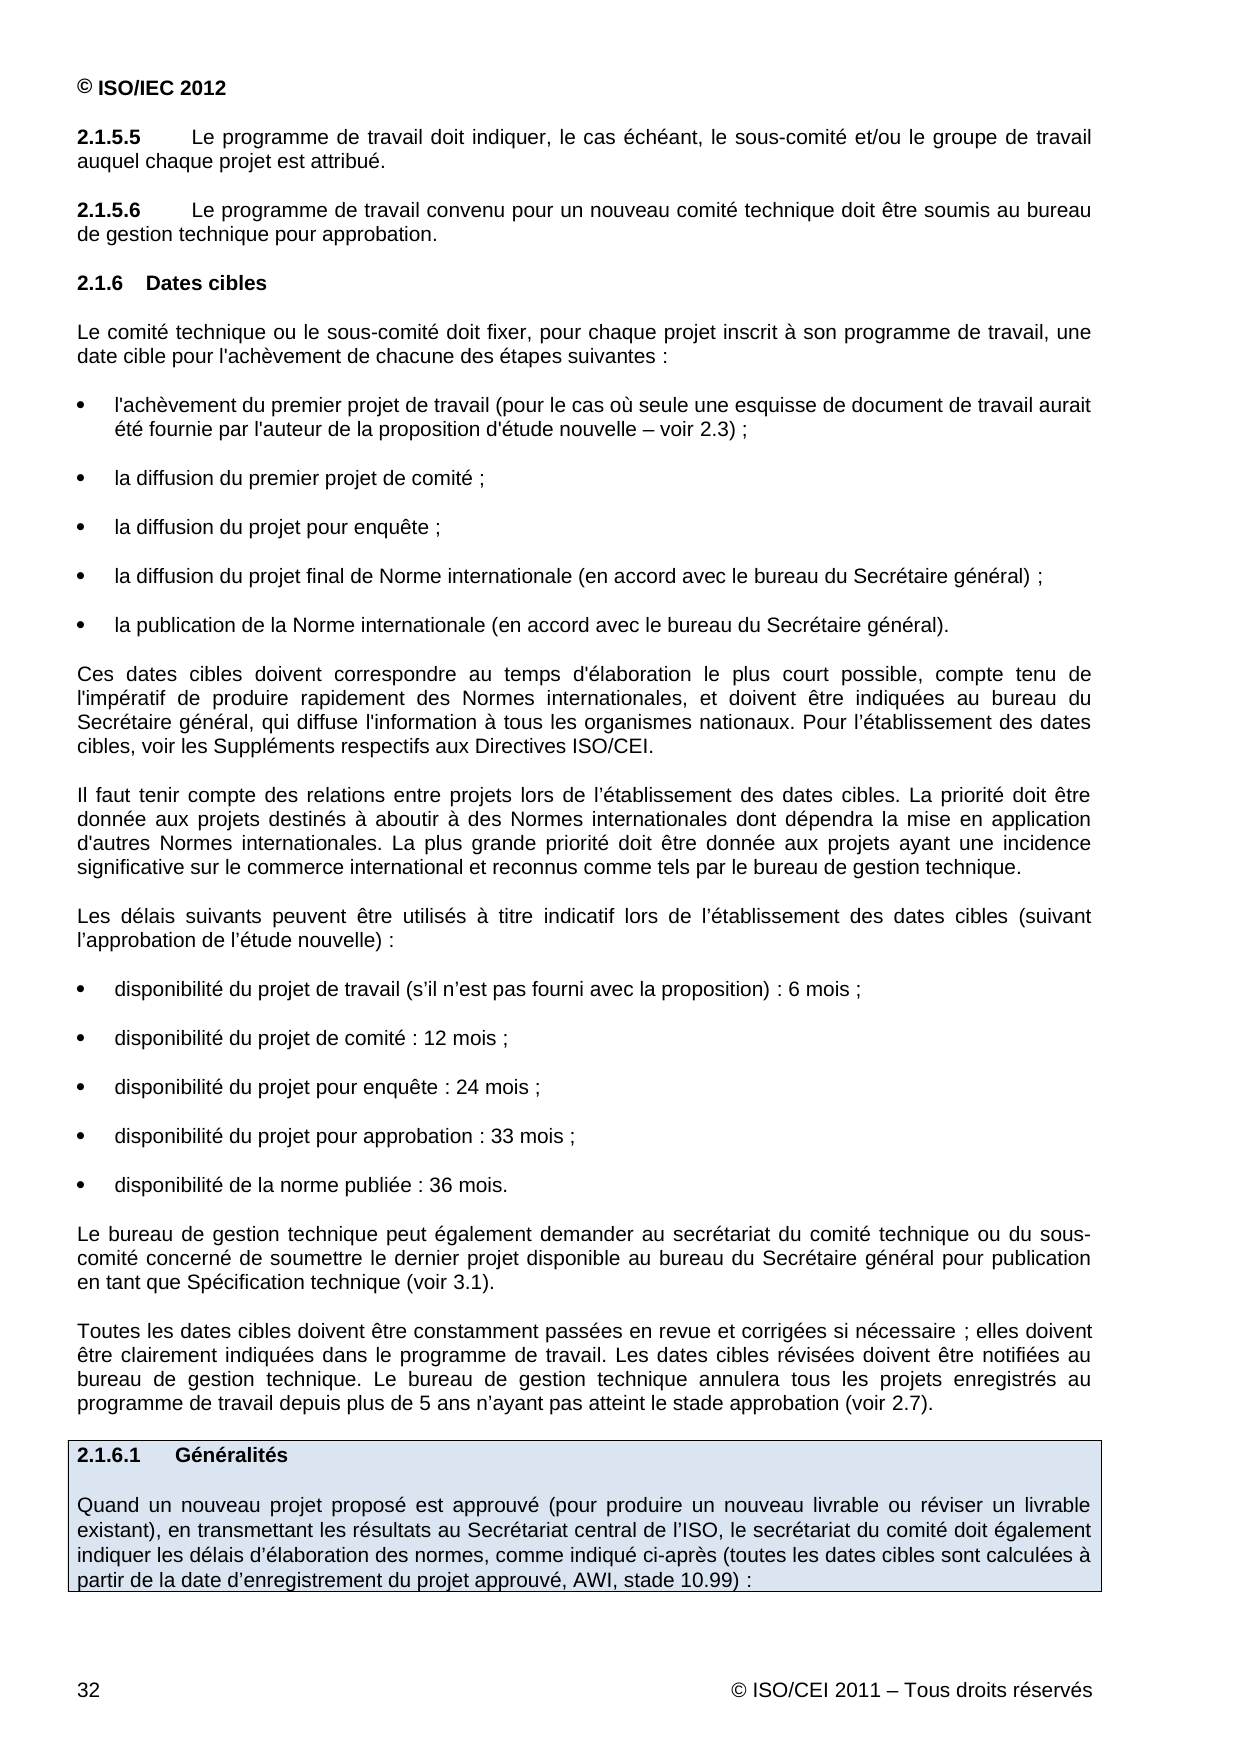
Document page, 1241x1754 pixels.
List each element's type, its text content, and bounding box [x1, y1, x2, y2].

list la diffusion du projet pour enquête ; [77, 515, 1093, 539]
text Le bureau de gestion technique peut également demander au secrétariat du comité technique ou du sous-comité concerné de soumettre le dernier projet disponible au bureau du Secrétaire général pour publication en tant que Spécification technique (voir 3.1). [77, 1222, 1093, 1294]
text 2.1.6.1 Généralités [69, 1441, 1101, 1467]
list la diffusion du premier projet de comité ; [77, 466, 1093, 490]
text Toutes les dates cibles doivent être constamment passées en revue et corrigées si nécessaire ; elles doivent être clairement indiquées dans le programme de travail. Les dates cibles révisées doivent être notifiées au bureau de gestion technique. Le bureau de gestion technique annulera tous les projets enregistrés au programme de travail depuis plus de 5 ans n’ayant pas atteint le stade approbation (voir 2.7). [77, 1319, 1093, 1415]
list l'achèvement du premier projet de travail (pour le cas où seule une esquisse de document de travail aurait été fournie par l'auteur de la proposition d'étude nouvelle – voir 2.3) ; [77, 393, 1093, 441]
text Il faut tenir compte des relations entre projets lors de l’établissement des dates cibles. La priorité doit être donnée aux projets destinés à aboutir à des Normes internationales dont dépendra la mise en application d'autres Normes internationales. La plus grande priorité doit être donnée aux projets ayant une incidence significative sur le commerce international et reconnus comme tels par le bureau de gestion technique. [77, 783, 1093, 879]
text Ces dates cibles doivent correspondre au temps d'élaboration le plus court possible, compte tenu de l'impératif de produire rapidement des Normes internationales, et doivent être indiquées au bureau du Secrétaire général, qui diffuse l'information à tous les organismes nationaux. Pour l’établissement des dates cibles, voir les Suppléments respectifs aux Directives ISO/CEI. [77, 662, 1093, 758]
list la publication de la Norme internationale (en accord avec le bureau du Secrétaire général). [77, 613, 1093, 637]
text 2.1.5.5 Le programme de travail doit indiquer, le cas échéant, le sous-comité et/ou le groupe de travail auquel chaque projet est attribué. [77, 125, 1093, 173]
list la diffusion du projet final de Norme internationale (en accord avec le bureau du Secrétaire général) ; [77, 564, 1093, 588]
text Le comité technique ou le sous-comité doit fixer, pour chaque projet inscrit à son programme de travail, une date cible pour l'achèvement de chacune des étapes suivantes : [77, 320, 1093, 368]
text Les délais suivants peuvent être utilisés à titre indicatif lors de l’établissement des dates cibles (suivant l’approbation de l’étude nouvelle) : [77, 904, 1093, 952]
list disponibilité du projet pour approbation : 33 mois ; [77, 1124, 1093, 1148]
list disponibilité du projet de comité : 12 mois ; [77, 1026, 1093, 1050]
list disponibilité du projet de travail (s’il n’est pas fourni avec la proposition) : 6 mois ; [77, 977, 1093, 1001]
list disponibilité de la norme publiée : 36 mois. [77, 1173, 1093, 1197]
text Quand un nouveau projet proposé est approuvé (pour produire un nouveau livrable ou réviser un livrable existant), en transmettant les résultats au Secrétariat central de l’ISO, le secrétariat du comité doit également indiquer les délais d’élaboration des normes, comme indiqué ci-après (toutes les dates cibles sont calculées à partir de la date d’enregistrement du projet approuvé, AWI, stade 10.99) : [69, 1489, 1101, 1591]
list disponibilité du projet pour enquête : 24 mois ; [77, 1075, 1093, 1099]
subtitle Dates cibles [77, 271, 1093, 295]
text 2.1.5.6 Le programme de travail convenu pour un nouveau comité technique doit être soumis au bureau de gestion technique pour approbation. [77, 198, 1093, 246]
